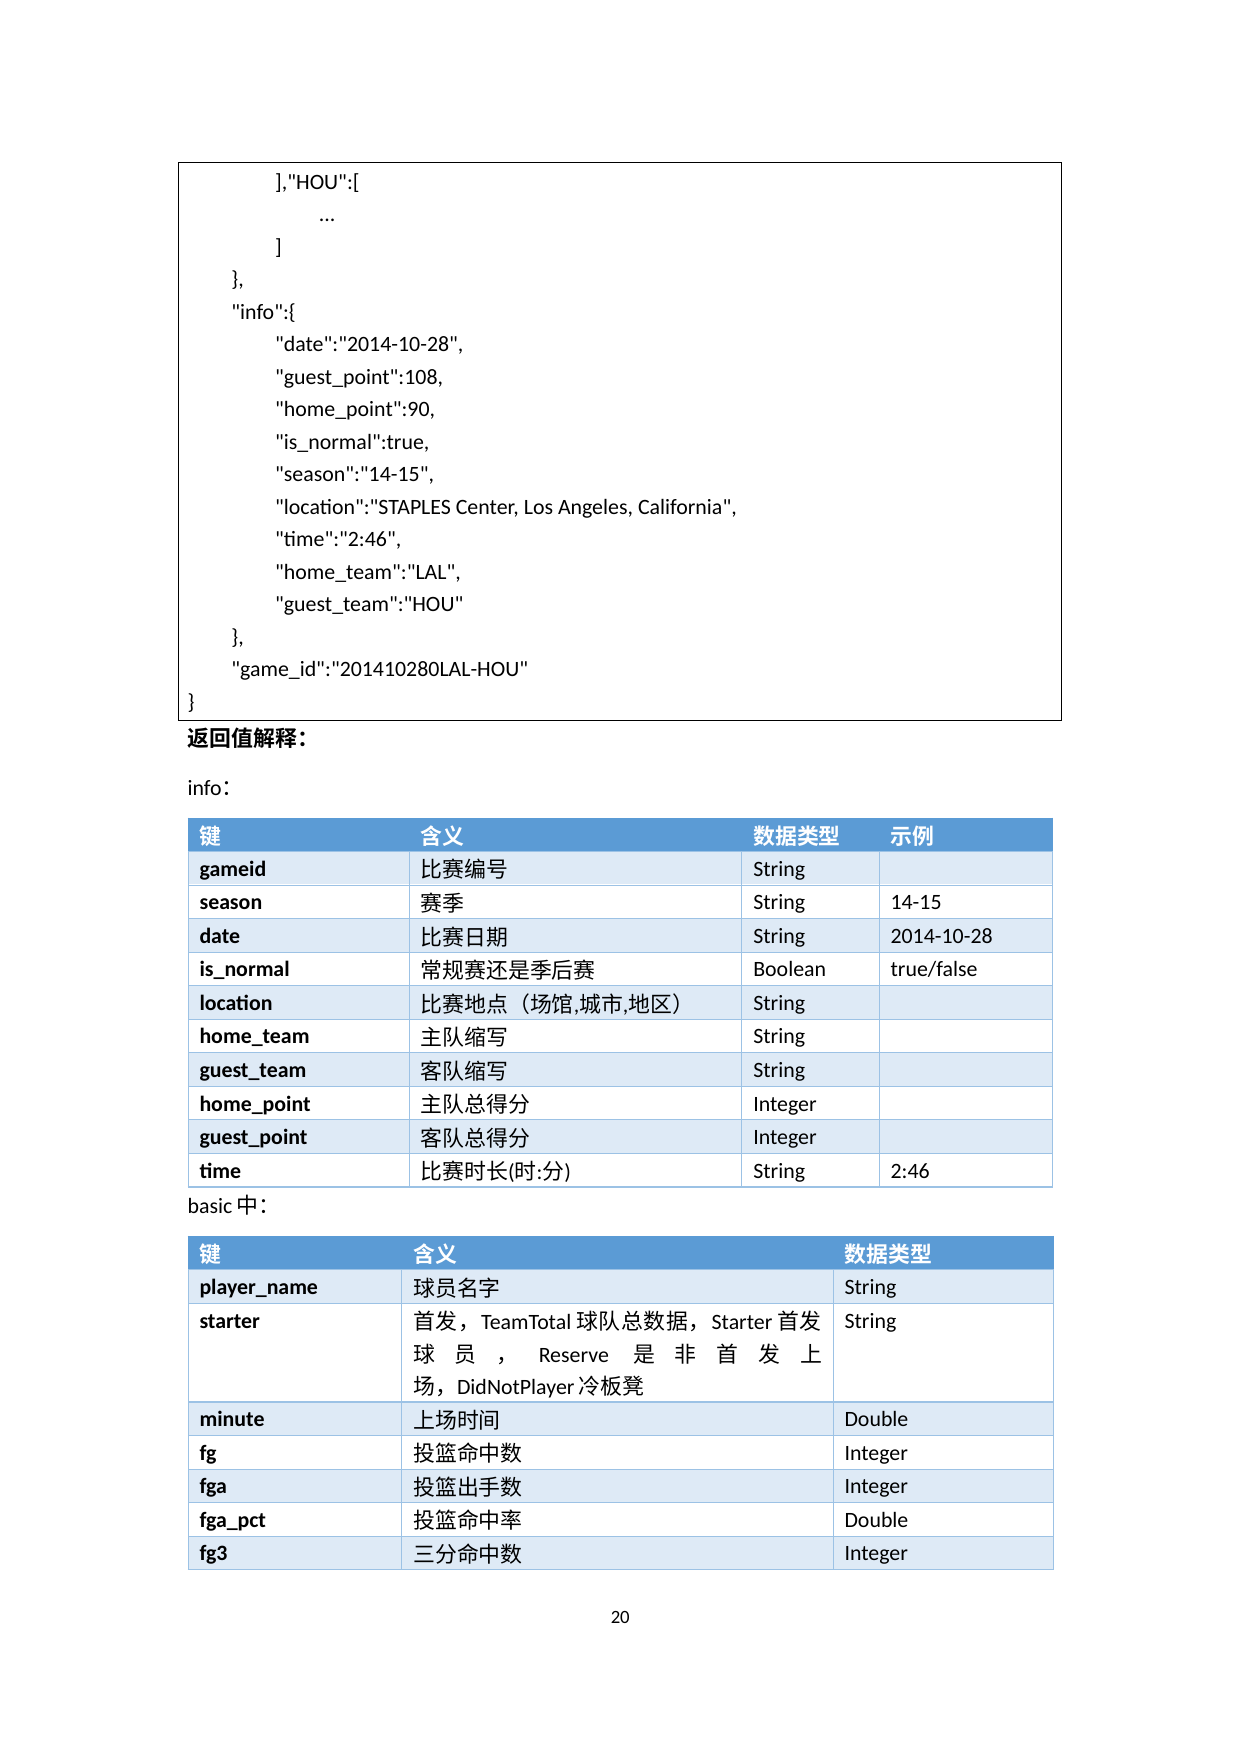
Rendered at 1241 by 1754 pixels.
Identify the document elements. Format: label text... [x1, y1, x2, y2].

table_cell String [742, 986, 879, 1019]
text }, [187, 263, 1053, 295]
text "guest_point":108, [187, 360, 1053, 393]
text basic中： [187, 1187, 1053, 1220]
table_cell String [742, 886, 879, 918]
text ... [187, 198, 1053, 230]
table_cell home_point [189, 1087, 409, 1119]
table_cell location [189, 986, 409, 1019]
table_header 键 [189, 1237, 401, 1269]
table_header 数据类型 [742, 819, 879, 851]
table_cell [880, 986, 1052, 1019]
table_cell minute [189, 1403, 401, 1435]
table_header 示例 [880, 819, 1052, 851]
table_cell starter [189, 1304, 401, 1401]
table_cell Integer [742, 1120, 879, 1153]
text "time":"2:46", [187, 523, 1053, 555]
text "home_point":90, [187, 393, 1053, 425]
text "is_normal":true, [187, 425, 1053, 458]
table_cell 比赛日期 [410, 919, 741, 952]
table_cell Integer [742, 1087, 879, 1119]
table_cell 上场时间 [402, 1403, 833, 1435]
table_header 含义 [402, 1237, 833, 1269]
table_cell [880, 1120, 1052, 1153]
table_header 数据类型 [834, 1237, 1053, 1269]
text ] [187, 230, 1053, 263]
table_cell date [189, 919, 409, 952]
table_cell [880, 852, 1052, 884]
table_cell 主队缩写 [410, 1020, 741, 1052]
text "game_id":"201410280LAL-HOU" [187, 653, 1053, 682]
table_cell Integer [834, 1537, 1053, 1569]
table_cell String [742, 852, 879, 884]
text 返回值解释： [187, 721, 1053, 753]
table_cell 三分命中数 [402, 1537, 833, 1569]
table_cell 比赛时长(时:分) [410, 1154, 741, 1186]
table_cell String [834, 1270, 1053, 1303]
table_header 键 [189, 819, 409, 851]
table_cell fga [189, 1470, 401, 1502]
table_cell 投篮命中数 [402, 1436, 833, 1468]
table_cell Boolean [742, 953, 879, 985]
text info： [187, 769, 1053, 802]
table_cell 14-15 [880, 886, 1052, 918]
table_cell fga_pct [189, 1503, 401, 1536]
text "guest_team":"HOU" [187, 588, 1053, 620]
table_cell 常规赛还是季后赛 [410, 953, 741, 985]
table_cell 首发，TeamTotal球队总数据，Starter首发球员，Reserve是非首发上场，DidNotPlayer冷板凳 [402, 1304, 833, 1401]
table_cell gameid [189, 852, 409, 884]
table_cell time [189, 1154, 409, 1186]
table_cell true/false [880, 953, 1052, 985]
table_cell player_name [189, 1270, 401, 1303]
table_cell [880, 1053, 1052, 1086]
text "home_team":"LAL", [187, 555, 1053, 588]
table_cell 比赛地点（场馆,城市,地区） [410, 986, 741, 1019]
table_cell 比赛编号 [410, 852, 741, 884]
table_cell 2014-10-28 [880, 919, 1052, 952]
table_header 含义 [410, 819, 741, 851]
table_cell String [742, 1154, 879, 1186]
table_cell 客队缩写 [410, 1053, 741, 1086]
table_cell fg3 [189, 1537, 401, 1569]
table_cell [880, 1020, 1052, 1052]
table_cell fg [189, 1436, 401, 1468]
text } [179, 682, 1061, 720]
table_cell 投篮命中率 [402, 1503, 833, 1536]
table_cell home_team [189, 1020, 409, 1052]
table_cell is_normal [189, 953, 409, 985]
table_cell String [742, 919, 879, 952]
table_cell Integer [834, 1470, 1053, 1502]
text }, [187, 620, 1053, 653]
text "location":"STAPLES Center, Los Angeles, California", [187, 490, 1053, 523]
table_cell Integer [834, 1436, 1053, 1468]
table_cell String [834, 1304, 1053, 1401]
table_cell guest_point [189, 1120, 409, 1153]
table_cell 球员名字 [402, 1270, 833, 1303]
table_cell Double [834, 1403, 1053, 1435]
text "date":"2014-10-28", [187, 328, 1053, 360]
text "info":{ [187, 295, 1053, 328]
table_cell season [189, 886, 409, 918]
table_cell 主队总得分 [410, 1087, 741, 1119]
text "season":"14-15", [187, 458, 1053, 490]
table_cell 客队总得分 [410, 1120, 741, 1153]
table_cell 赛季 [410, 886, 741, 918]
table_cell guest_team [189, 1053, 409, 1086]
table_cell 投篮出手数 [402, 1470, 833, 1502]
table_cell String [742, 1020, 879, 1052]
table_cell String [742, 1053, 879, 1086]
table_cell 2:46 [880, 1154, 1052, 1186]
table_cell [880, 1087, 1052, 1119]
table_cell Double [834, 1503, 1053, 1536]
text ],"HOU":[ [179, 163, 1061, 198]
